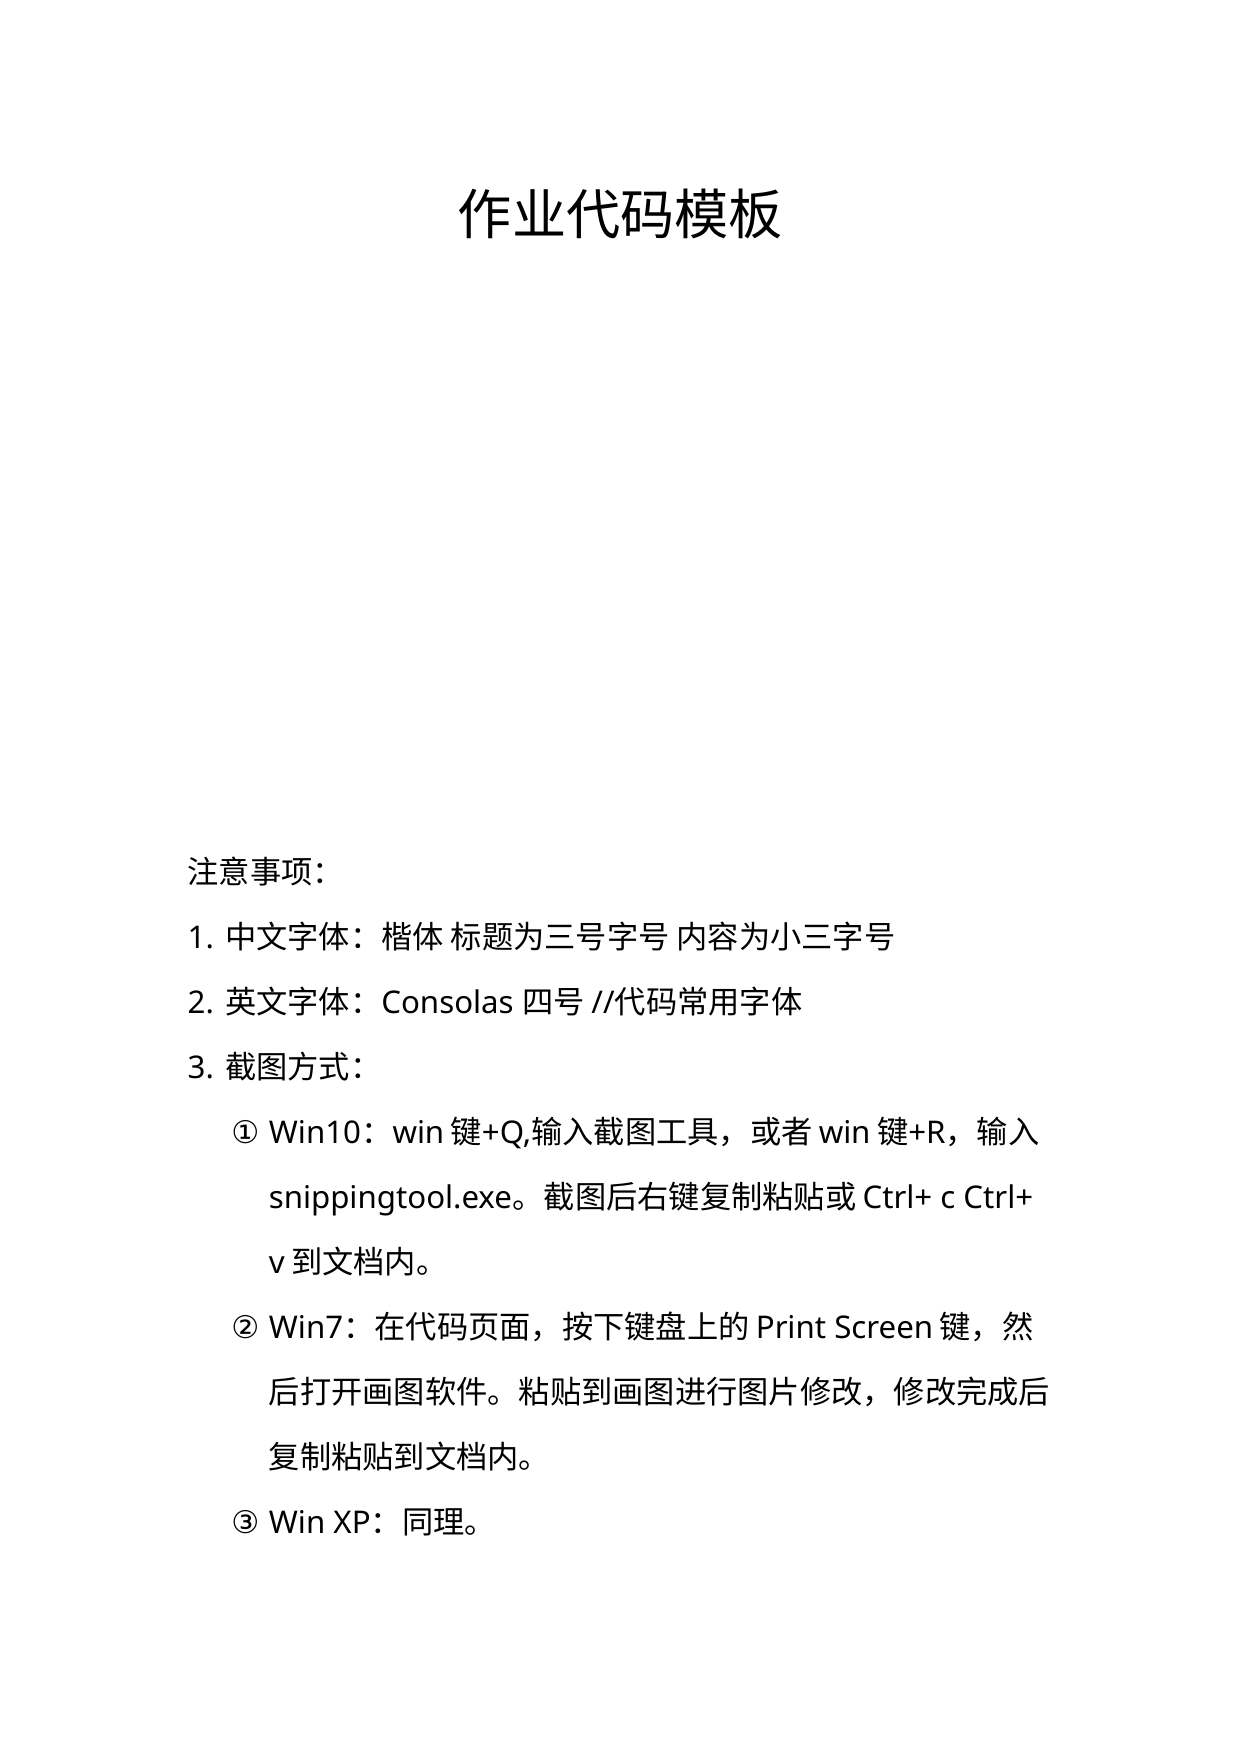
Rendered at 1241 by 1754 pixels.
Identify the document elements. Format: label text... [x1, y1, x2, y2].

list 中文字体：楷体 标题为三号字号 内容为小三字号 [187, 903, 1053, 968]
list Win7：在代码页面，按下键盘上的Print Screen键，然后打开画图软件。粘贴到画图进行图片修改，修改完成后复制粘贴到文档内。 [231, 1293, 1053, 1488]
list 截图方式： [187, 1033, 1053, 1098]
list Win XP：同理。 [231, 1488, 1053, 1553]
text 注意事项： [187, 838, 1053, 903]
list Win10：win键+Q,输入截图工具，或者win键+R，输入snippingtool.exe。截图后右键复制粘贴或Ctrl+ c Ctrl+ v到文档内。 [231, 1098, 1053, 1293]
text 作业代码模板 [187, 162, 1053, 259]
list 英文字体：Consolas 四号 //代码常用字体 [187, 968, 1053, 1033]
